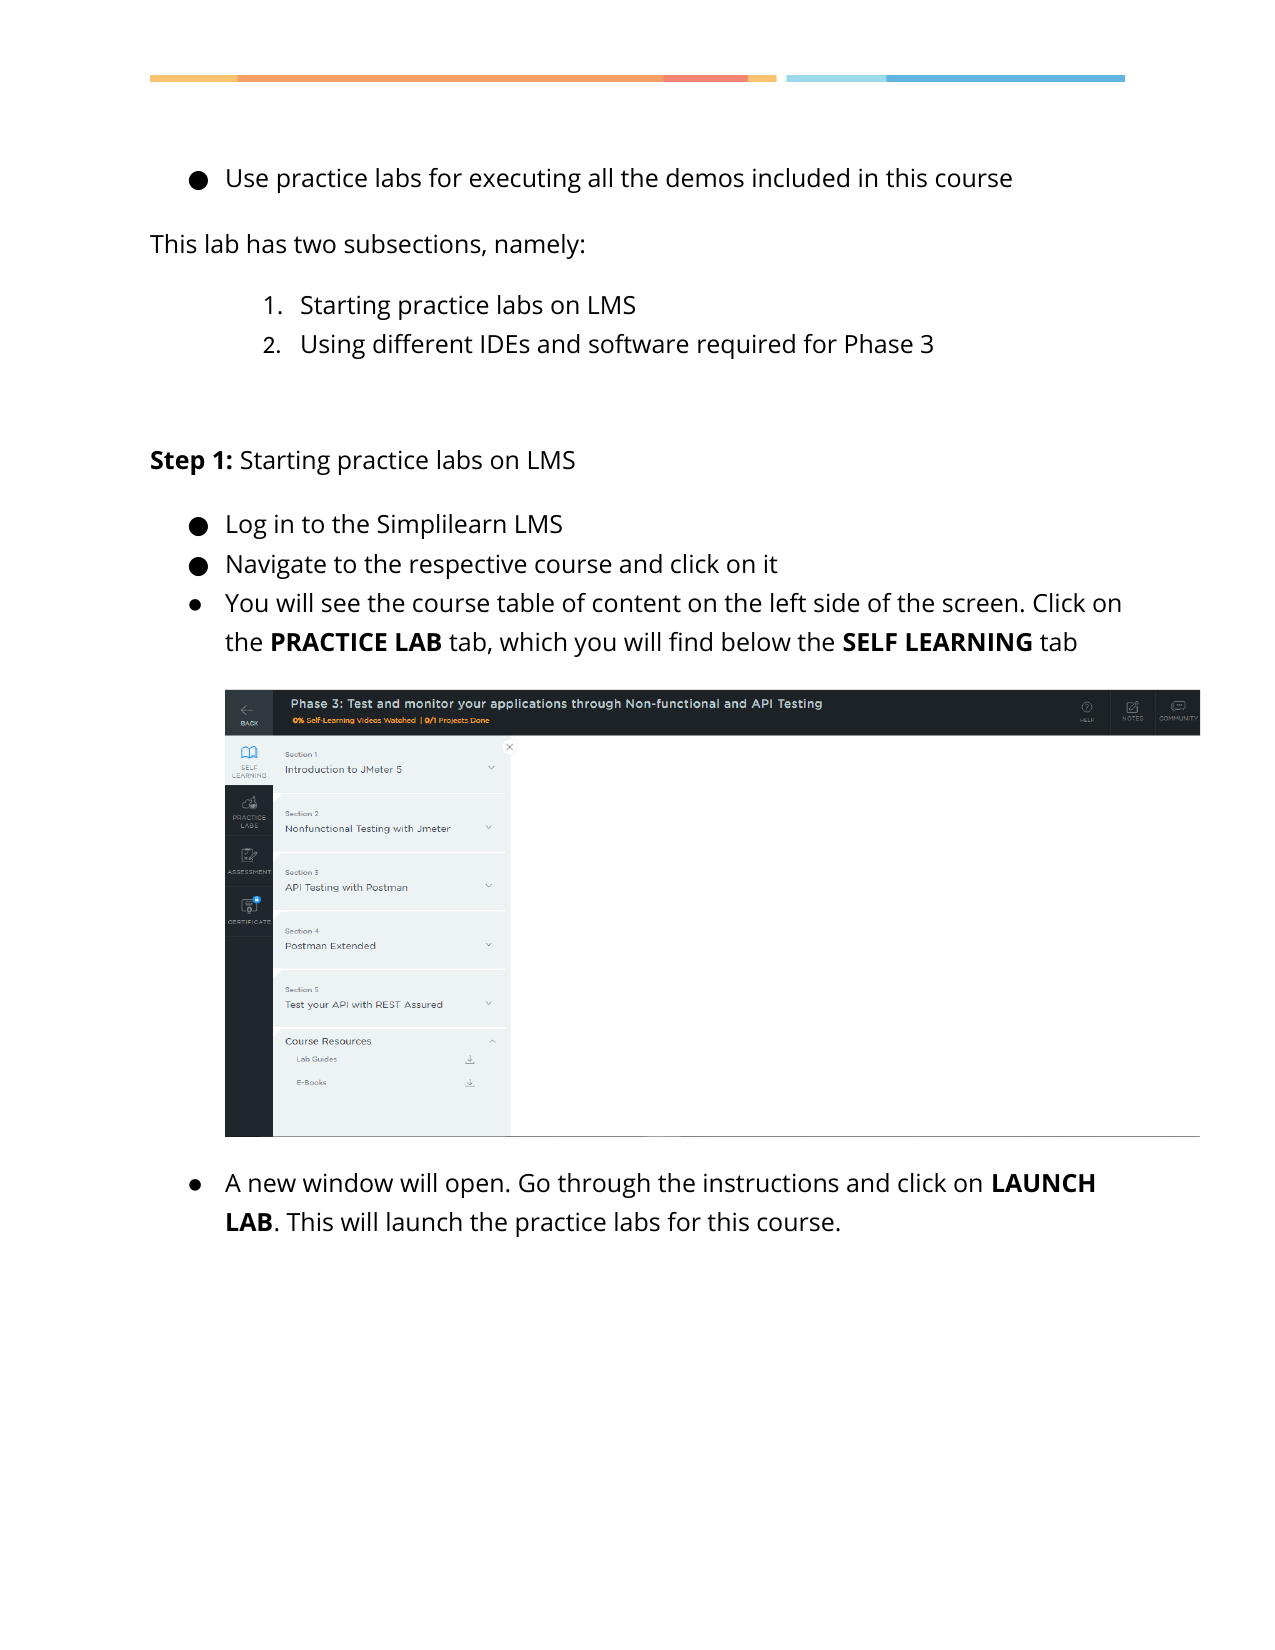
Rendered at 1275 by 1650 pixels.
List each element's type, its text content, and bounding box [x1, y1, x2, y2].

picture [150, 75, 1125, 82]
list A new window will open. Go through the instructions and click on LAUNCH LAB. This will launch the practice labs for this course. [187, 1166, 1125, 1239]
list Log in to the Simplilearn LMS [187, 507, 1125, 541]
list Navigate to the respective course and click on it [187, 546, 1125, 580]
subtitle Step 1: Starting practice labs on LMS [150, 443, 1125, 477]
picture [225, 688, 1200, 1137]
list Use practice labs for executing all the demos included in this course [187, 150, 1125, 201]
text This lab has two subsections, namely: [150, 226, 1125, 260]
list You will see the course table of content on the left side of the screen. Click on the PRACTICE LAB tab, which you will find below the SELF LEARNING tab [187, 586, 1125, 659]
list Using different IDEs and software required for Phase 3 [262, 327, 1125, 400]
list Starting practice labs on LMS [262, 288, 1125, 322]
